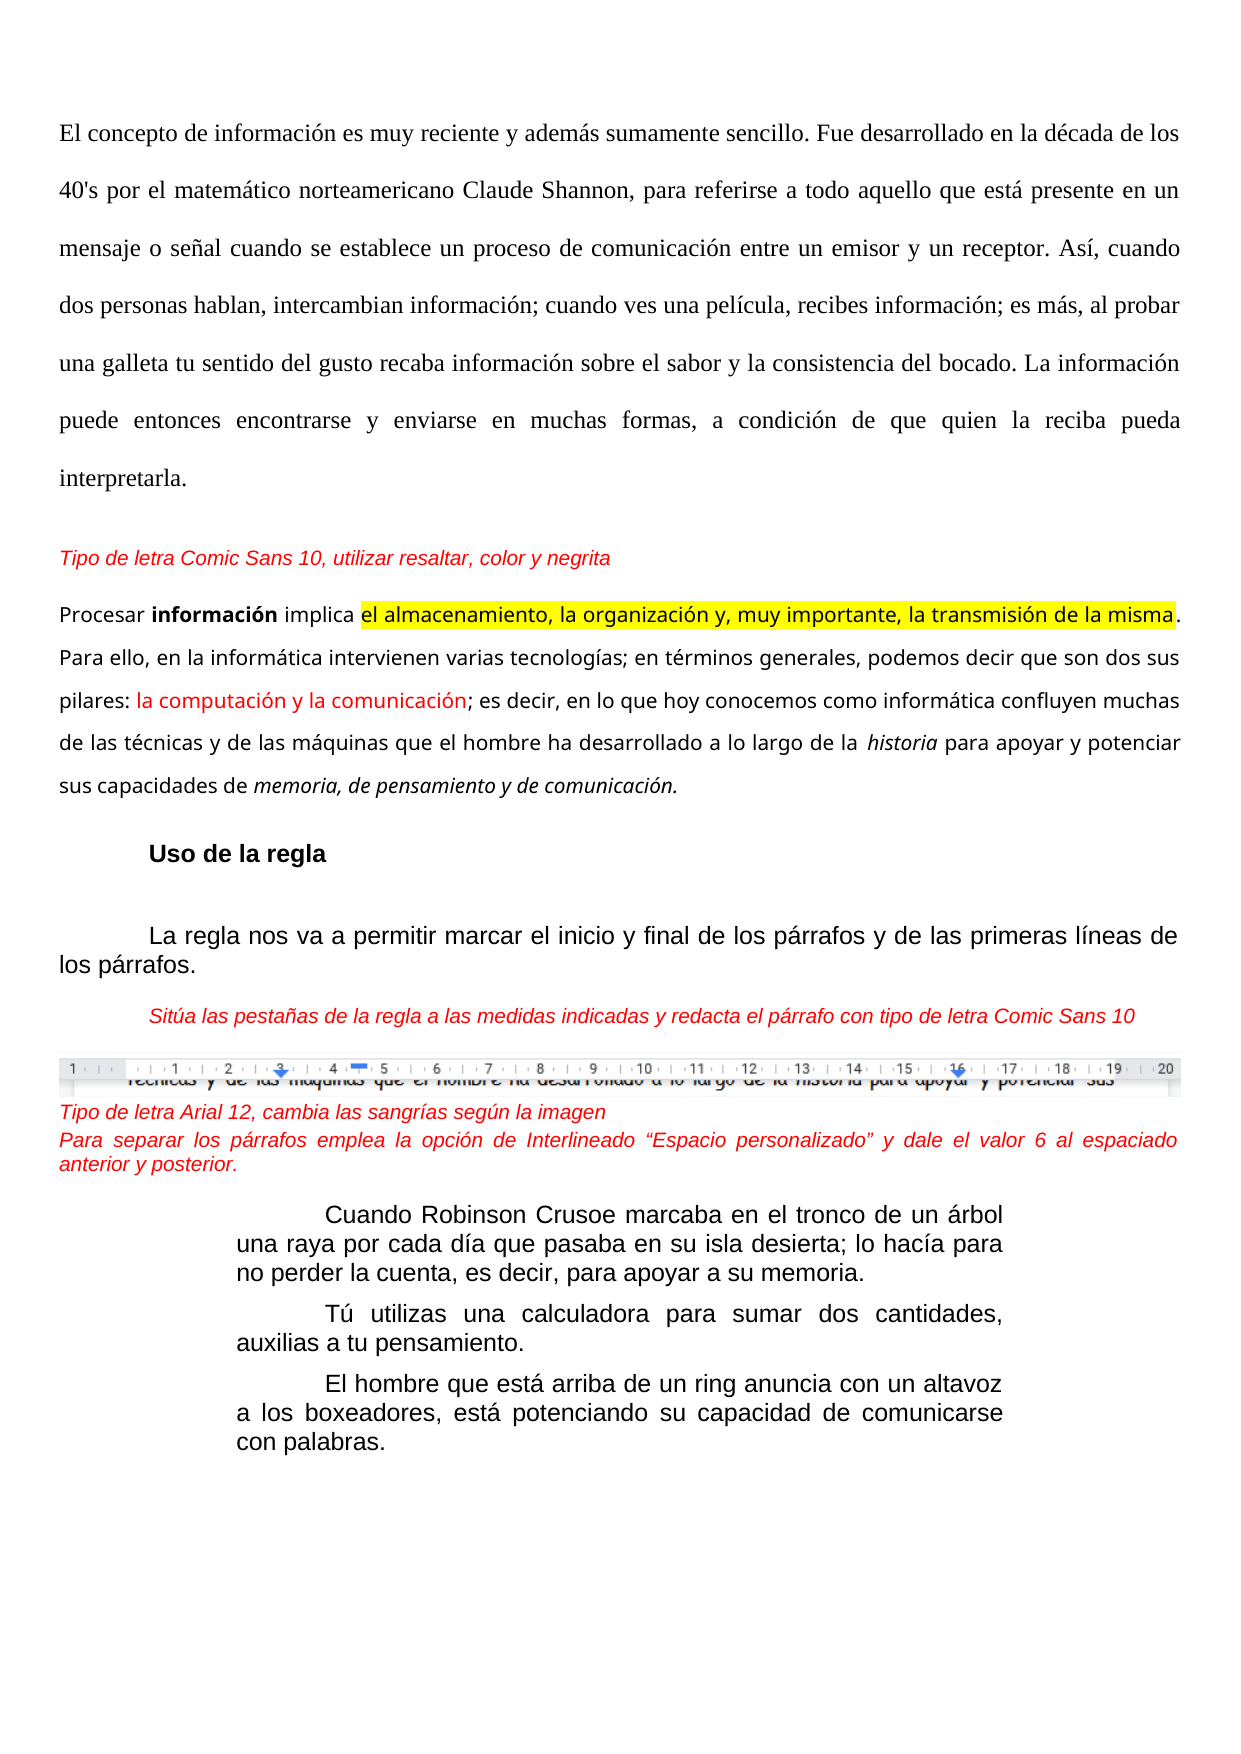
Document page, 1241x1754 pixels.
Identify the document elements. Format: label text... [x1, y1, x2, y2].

text Sitúa las pestañas de la regla a las medidas indicadas y redacta el párrafo con tipo de letra Comic Sans 10 [59, 1003, 1181, 1027]
picture [58, 1052, 1182, 1097]
text Procesar información implica el almacenamiento, la organización y, muy importante, la transmisión de la misma. Para ello, en la informática intervienen varias tecnologías; en términos generales, podemos decir que son dos sus pilares: la computación y la comunicación; es decir, en lo que hoy conocemos como informática confluyen muchas de las técnicas y de las máquinas que el hombre ha desarrollado a lo largo de la historia para apoyar y potenciar sus capacidades de memoria, de pensamiento y de comunicación. [59, 601, 1181, 799]
text El concepto de información es muy reciente y además sumamente sencillo. Fue desarrollado en la década de los 40's por el matemático norteamericano Claude Shannon, para referirse a todo aquello que está presente en un mensaje o señal cuando se establece un proceso de comunicación entre un emisor y un receptor. Así, cuando dos personas hablan, intercambian información; cuando ves una película, recibes información; es más, al probar una galleta tu sentido del gusto recaba información sobre el sabor y la consistencia del bocado. La información puede entonces encontrarse y enviarse en muchas formas, a condición de que quien la reciba pueda interpretarla. [59, 118, 1181, 492]
text La regla nos va a permitir marcar el inicio y final de los párrafos y de las primeras líneas de los párrafos. [59, 921, 1181, 978]
text Tipo de letra Comic Sans 10, utilizar resaltar, color y negrita [59, 546, 1181, 569]
text Tú utilizas una calculadora para sumar dos cantidades, auxilias a tu pensamiento. [236, 1299, 1004, 1357]
text Para separar los párrafos emplea la opción de Interlineado “Espacio personalizado” y dale el valor 6 al espaciado anterior y posterior. [59, 1128, 1181, 1176]
text El hombre que está arriba de un ring anuncia con un altavoz a los boxeadores, está potenciando su capacidad de comunicarse con palabras. [236, 1369, 1004, 1456]
text Tipo de letra Arial 12, cambia las sangrías según la imagen [59, 1100, 1181, 1124]
text Uso de la regla [59, 838, 1181, 867]
text Cuando Robinson Crusoe marcaba en el tronco de un árbol una raya por cada día que pasaba en su isla desierta; lo hacía para no perder la cuenta, es decir, para apoyar a su memoria. [236, 1201, 1004, 1287]
